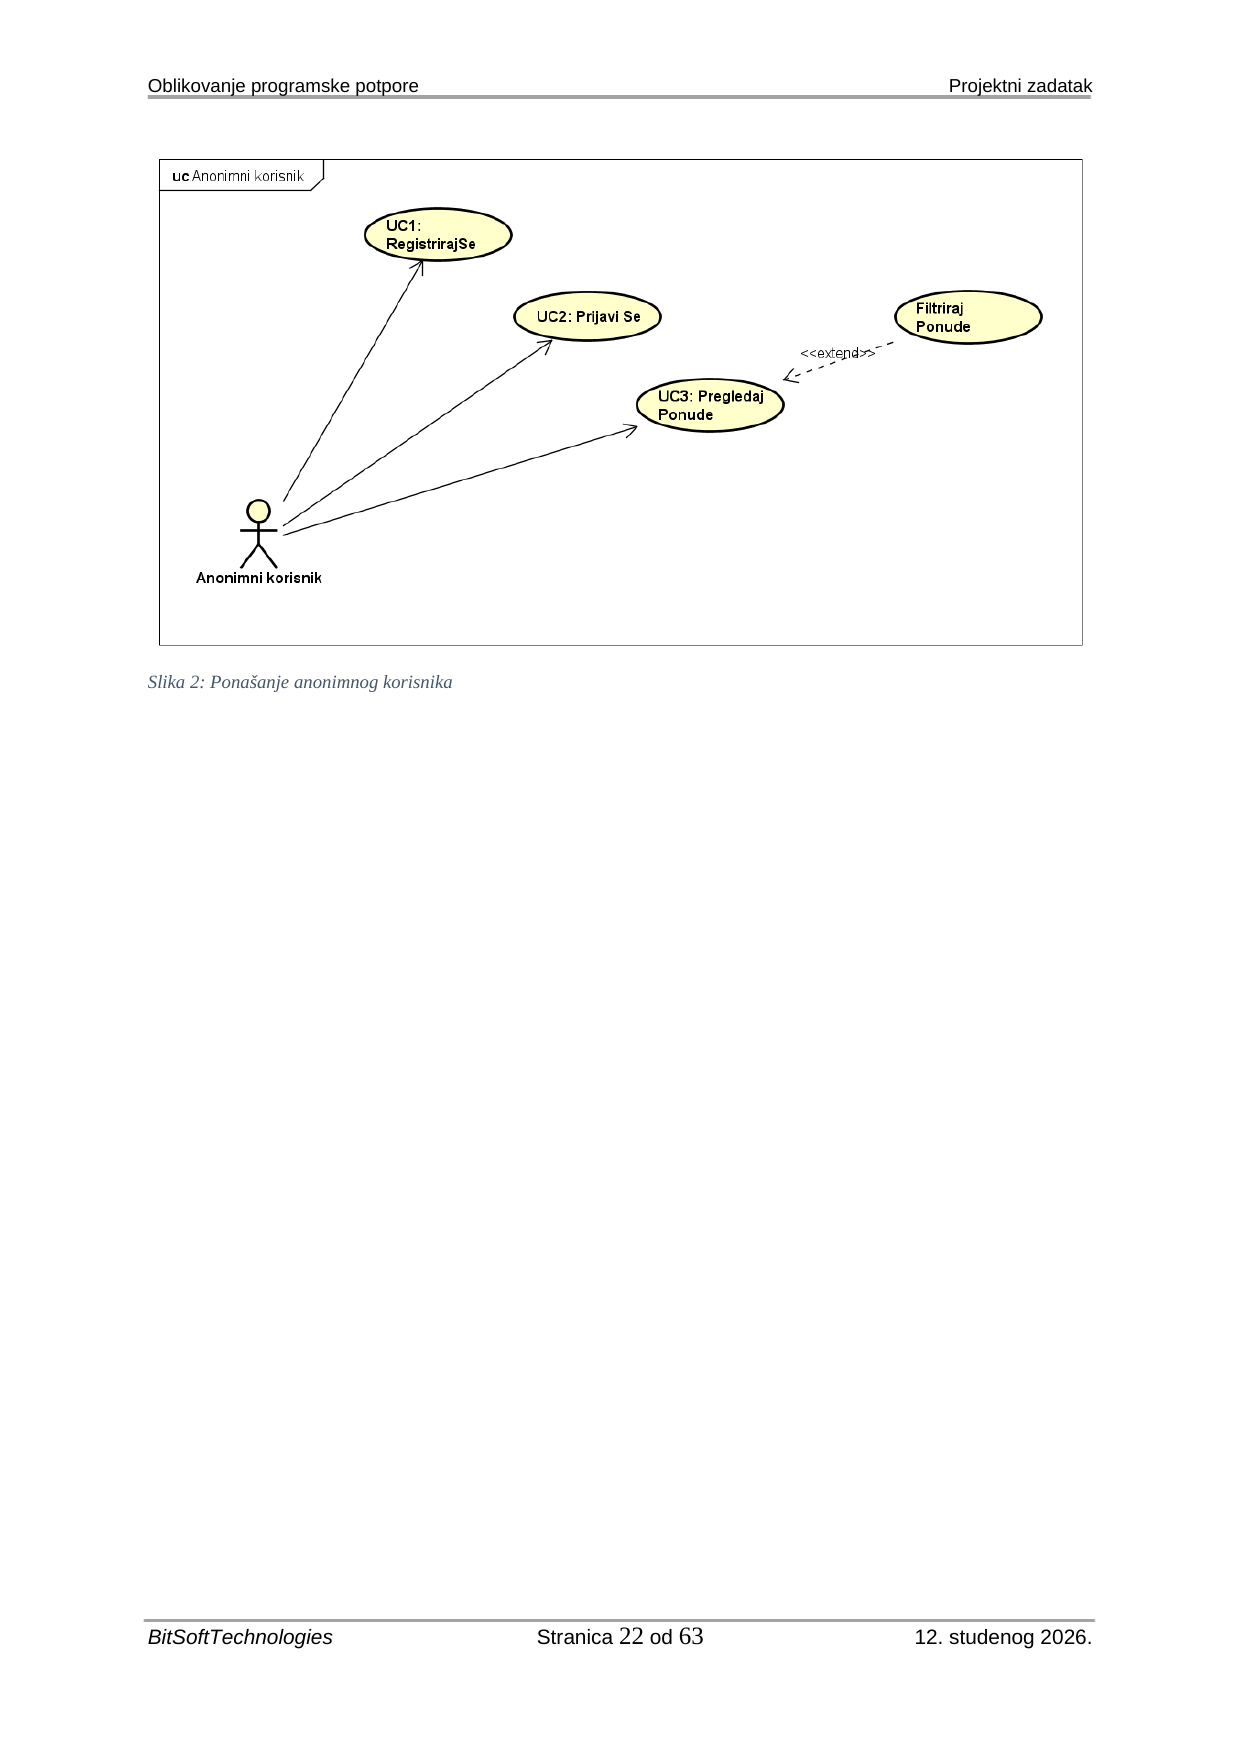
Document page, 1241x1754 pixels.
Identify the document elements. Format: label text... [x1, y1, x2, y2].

picture [147, 147, 1093, 657]
picture [147, 95, 1092, 99]
text Slika 2: Ponašanje anonimnog korisnika [148, 671, 1093, 692]
